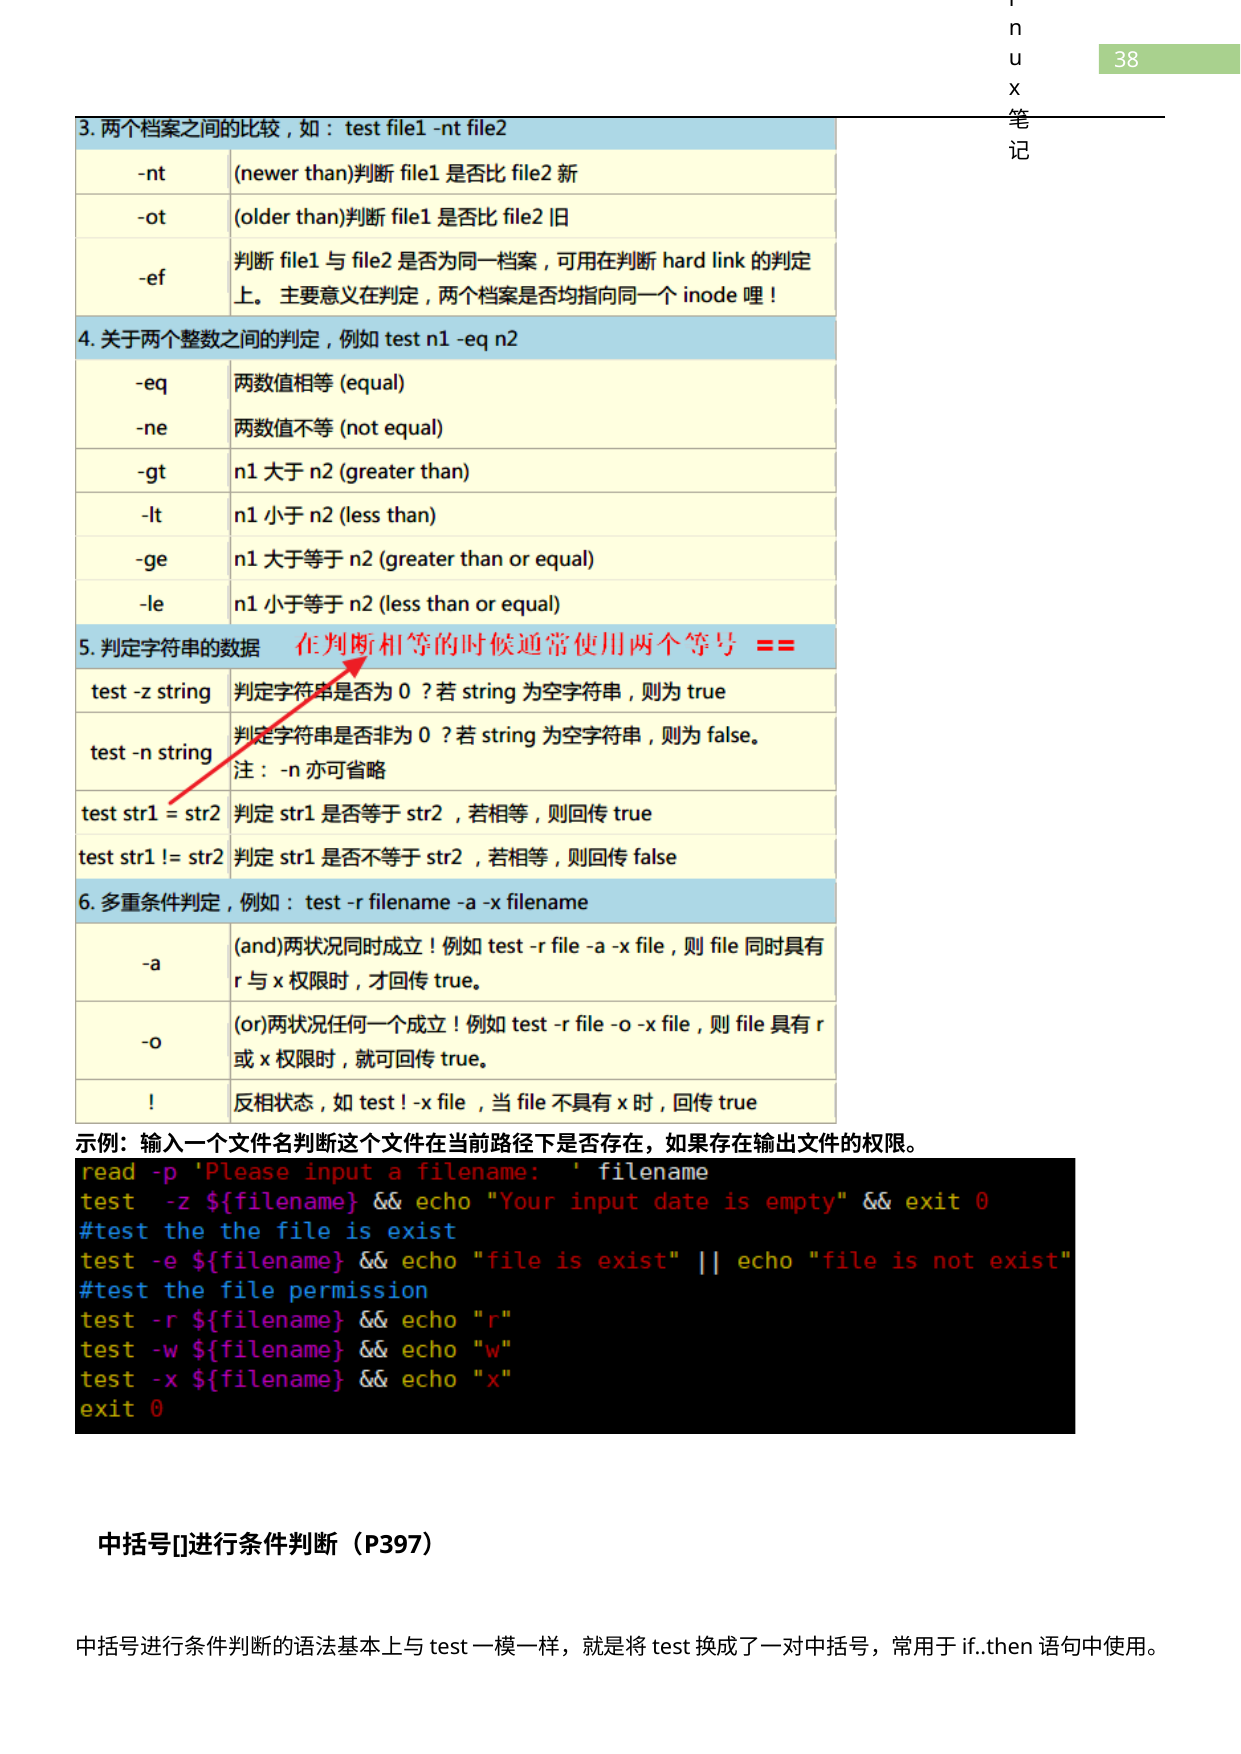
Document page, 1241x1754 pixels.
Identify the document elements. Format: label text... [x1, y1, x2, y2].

subtitle 中括号[]进行条件判断（P397） [97, 1510, 1143, 1575]
picture [75, 1158, 1076, 1434]
text 中括号进行条件判断的语法基本上与test一模一样，就是将test换成了一对中括号，常用于if..then语句中使用。 [75, 1629, 1165, 1661]
text 示例：输入一个文件名判断这个文件在当前路径下是否存在，如果存在输出文件的权限。 [75, 1126, 1165, 1158]
picture [75, 118, 837, 1124]
